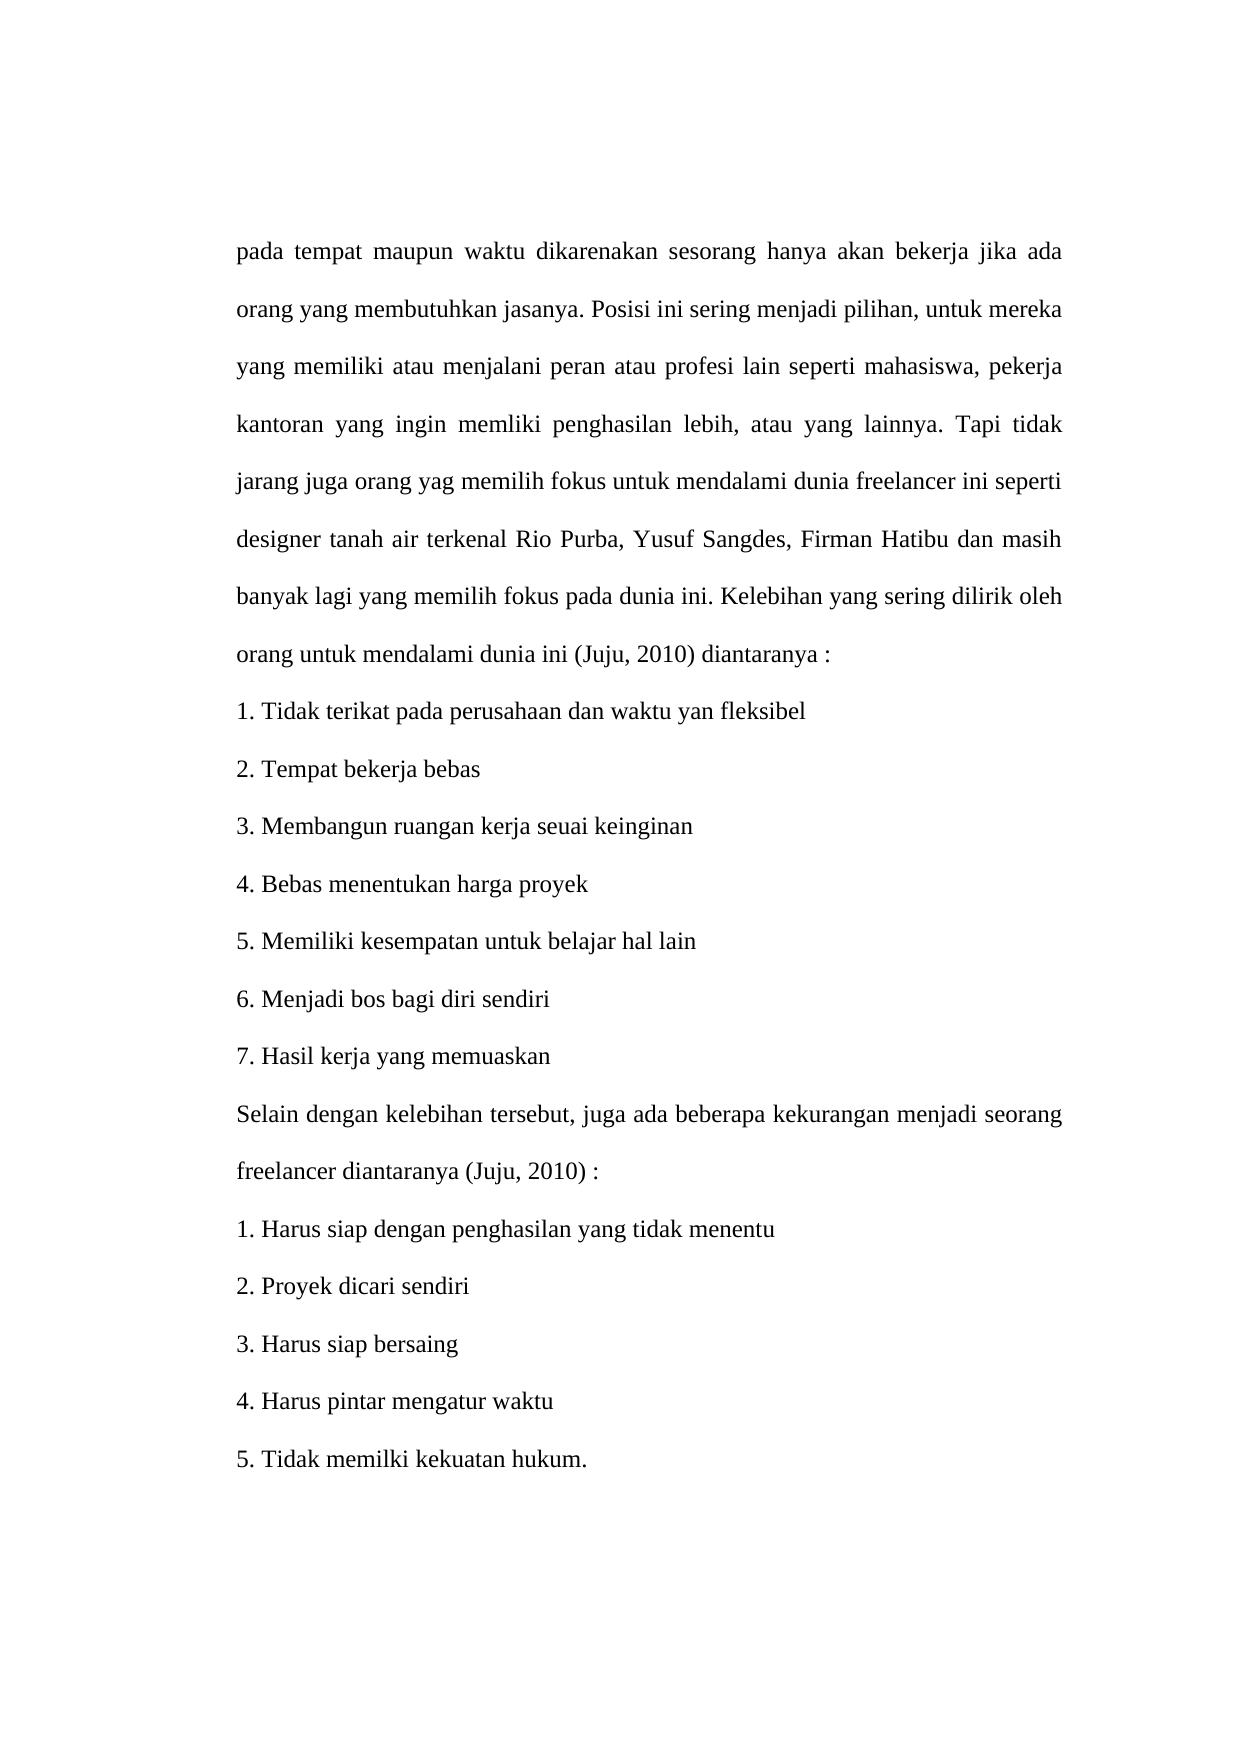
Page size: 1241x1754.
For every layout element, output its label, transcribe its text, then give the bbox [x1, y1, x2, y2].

list Tidak terikat pada perusahaan dan waktu yan fleksibel [236, 696, 1063, 725]
list Harus siap bersaing [236, 1329, 1063, 1357]
list Harus siap dengan penghasilan yang tidak menentu [236, 1214, 1063, 1242]
list Tempat bekerja bebas [236, 754, 1063, 782]
list Tidak memilki kekuatan hukum. [236, 1444, 1063, 1472]
list Proyek dicari sendiri [236, 1271, 1063, 1300]
list Menjadi bos bagi diri sendiri [236, 984, 1063, 1012]
text Selain dengan kelebihan tersebut, juga ada beberapa kekurangan menjadi seorang freelancer diantaranya (Juju, 2010) : [236, 1099, 1063, 1185]
list Memiliki kesempatan untuk belajar hal lain [236, 926, 1063, 955]
list Membangun ruangan kerja seuai keinginan [236, 811, 1063, 840]
list Harus pintar mengatur waktu [236, 1386, 1063, 1415]
list Hasil kerja yang memuaskan [236, 1041, 1063, 1070]
list Bebas menentukan harga proyek [236, 869, 1063, 897]
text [236, 236, 1063, 667]
